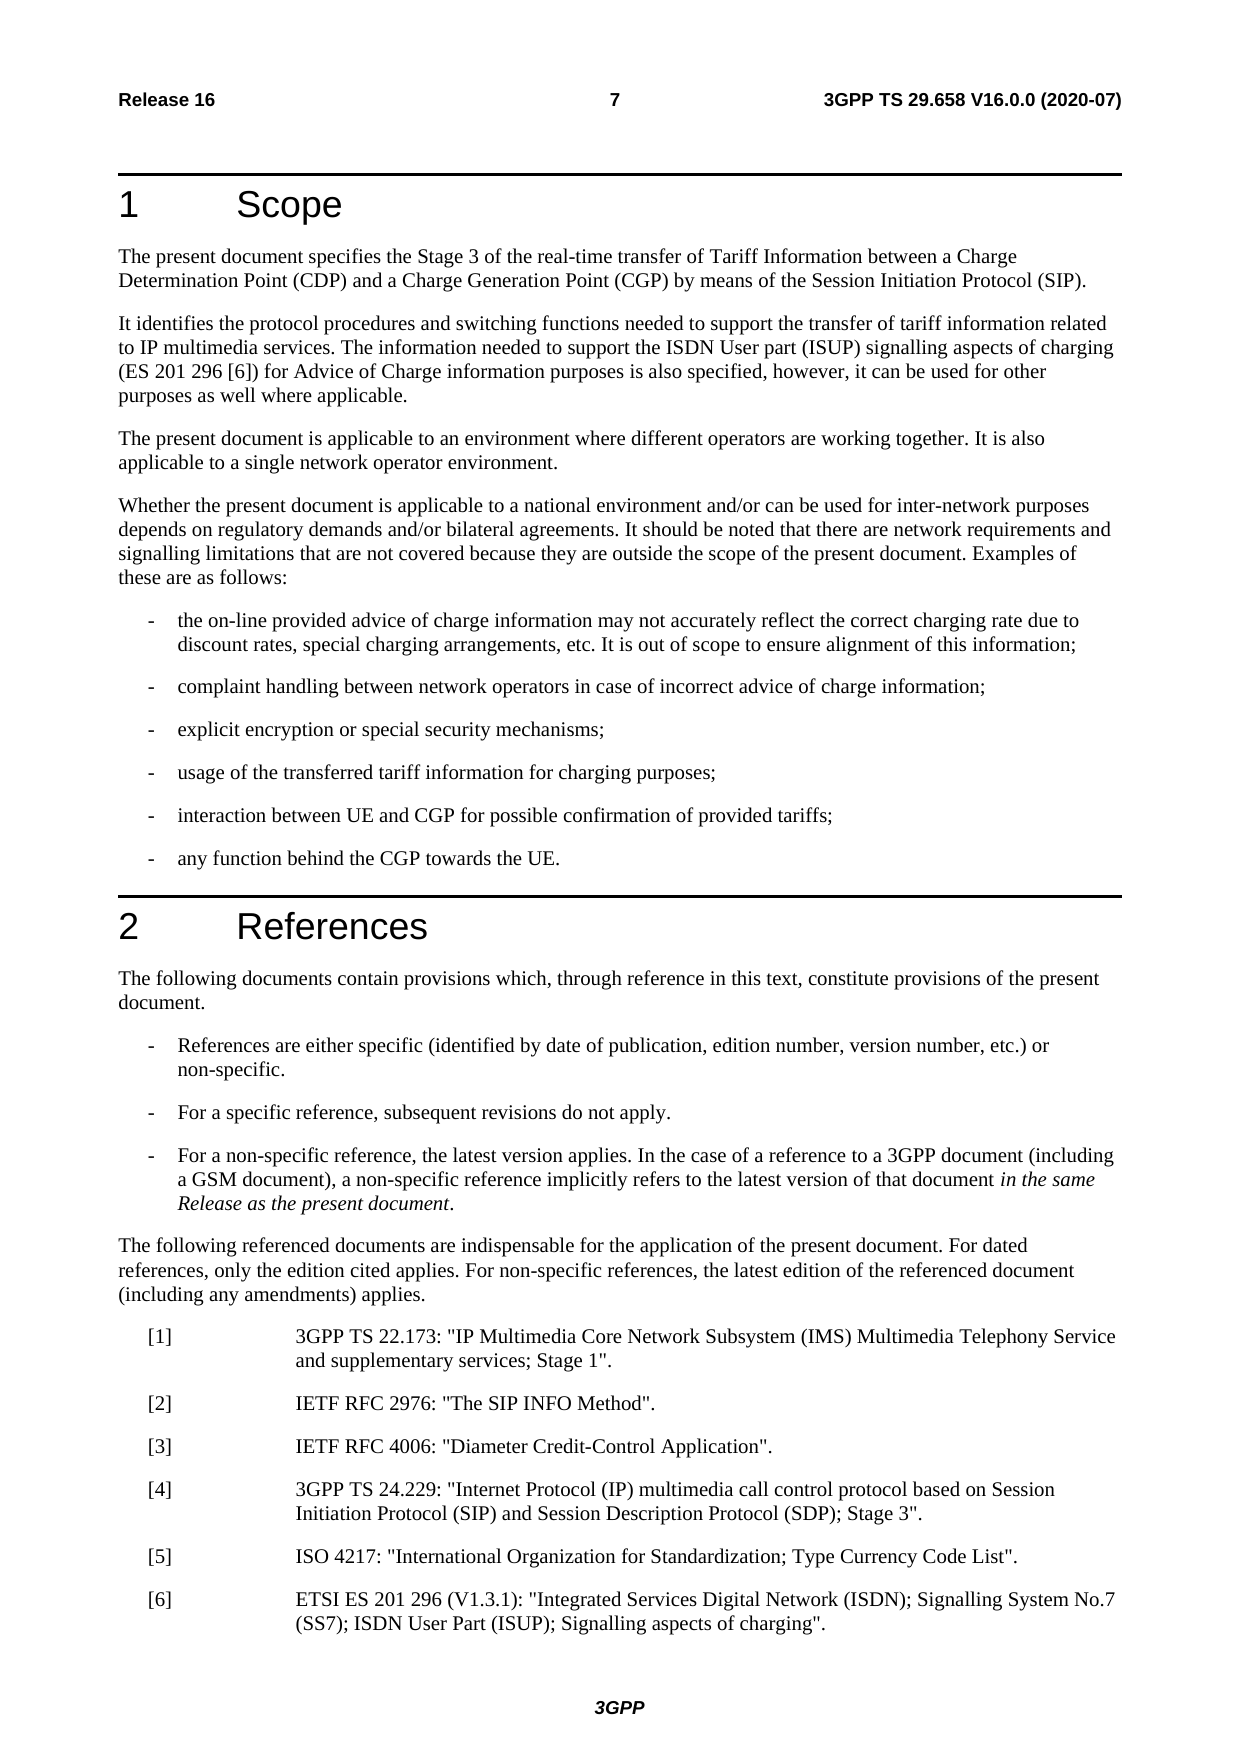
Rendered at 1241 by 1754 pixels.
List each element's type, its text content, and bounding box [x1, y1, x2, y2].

subtitle 2 References [118, 898, 1122, 947]
text The present document specifies the Stage 3 of the real-time transfer of Tariff Information between a Charge Determination Point (CDP) and a Charge Generation Point (CGP) by means of the Session Initiation Protocol (SIP). [118, 244, 1122, 292]
text The following referenced documents are indispensable for the application of the present document. For dated references, only the edition cited applies. For non-specific references, the latest edition of the referenced document (including any amendments) applies. [118, 1233, 1122, 1306]
text [6] ETSI ES 201 296 (V1.3.1): "Integrated Services Digital Network (ISDN); Signalling System No.7 (SS7); ISDN User Part (ISUP); Signalling aspects of charging". [148, 1587, 1122, 1635]
text - interaction between UE and CGP for possible confirmation of provided tariffs; [148, 803, 1122, 827]
text - any function behind the CGP towards the UE. [148, 846, 1122, 870]
text [1] 3GPP TS 22.173: "IP Multimedia Core Network Subsystem (IMS) Multimedia Telephony Service and supplementary services; Stage 1". [148, 1324, 1122, 1372]
text [3] IETF RFC 4006: "Diameter Credit-Control Application". [148, 1434, 1122, 1458]
text - For a specific reference, subsequent revisions do not apply. [148, 1100, 1122, 1124]
text - explicit encryption or special security mechanisms; [148, 717, 1122, 741]
text - the on-line provided advice of charge information may not accurately reflect the correct charging rate due to discount rates, special charging arrangements, etc. It is out of scope to ensure alignment of this information; [148, 607, 1122, 656]
text - complaint handling between network operators in case of incorrect advice of charge information; [148, 674, 1122, 698]
text - usage of the transferred tariff information for charging purposes; [148, 760, 1122, 784]
text [2] IETF RFC 2976: "The SIP INFO Method". [148, 1391, 1122, 1415]
text - References are either specific (identified by date of publication, edition number, version number, etc.) or non-specific. [148, 1033, 1122, 1081]
text Whether the present document is applicable to a national environment and/or can be used for inter-network purposes depends on regulatory demands and/or bilateral agreements. It should be noted that there are network requirements and signalling limitations that are not covered because they are outside the scope of the present document. Examples of these are as follows: [118, 492, 1122, 589]
text It identifies the protocol procedures and switching functions needed to support the transfer of tariff information related to IP multimedia services. The information needed to support the ISDN User part (ISUP) signalling aspects of charging (ES 201 296 [6]) for Advice of Charge information purposes is also specified, however, it can be used for other purposes as well where applicable. [118, 311, 1122, 407]
text - For a non-specific reference, the latest version applies. In the case of a reference to a 3GPP document (including a GSM document), a non-specific reference implicitly refers to the latest version of that document in the same Release as the present document. [148, 1142, 1122, 1215]
text [5] ISO 4217: "International Organization for Standardization; Type Currency Code List". [148, 1544, 1122, 1568]
text [4] 3GPP TS 24.229: "Internet Protocol (IP) multimedia call control protocol based on Session Initiation Protocol (SIP) and Session Description Protocol (SDP); Stage 3". [148, 1477, 1122, 1525]
subtitle 1 Scope [118, 176, 1122, 225]
text The following documents contain provisions which, through reference in this text, constitute provisions of the present document. [118, 966, 1122, 1014]
text The present document is applicable to an environment where different operators are working together. It is also applicable to a single network operator environment. [118, 426, 1122, 474]
